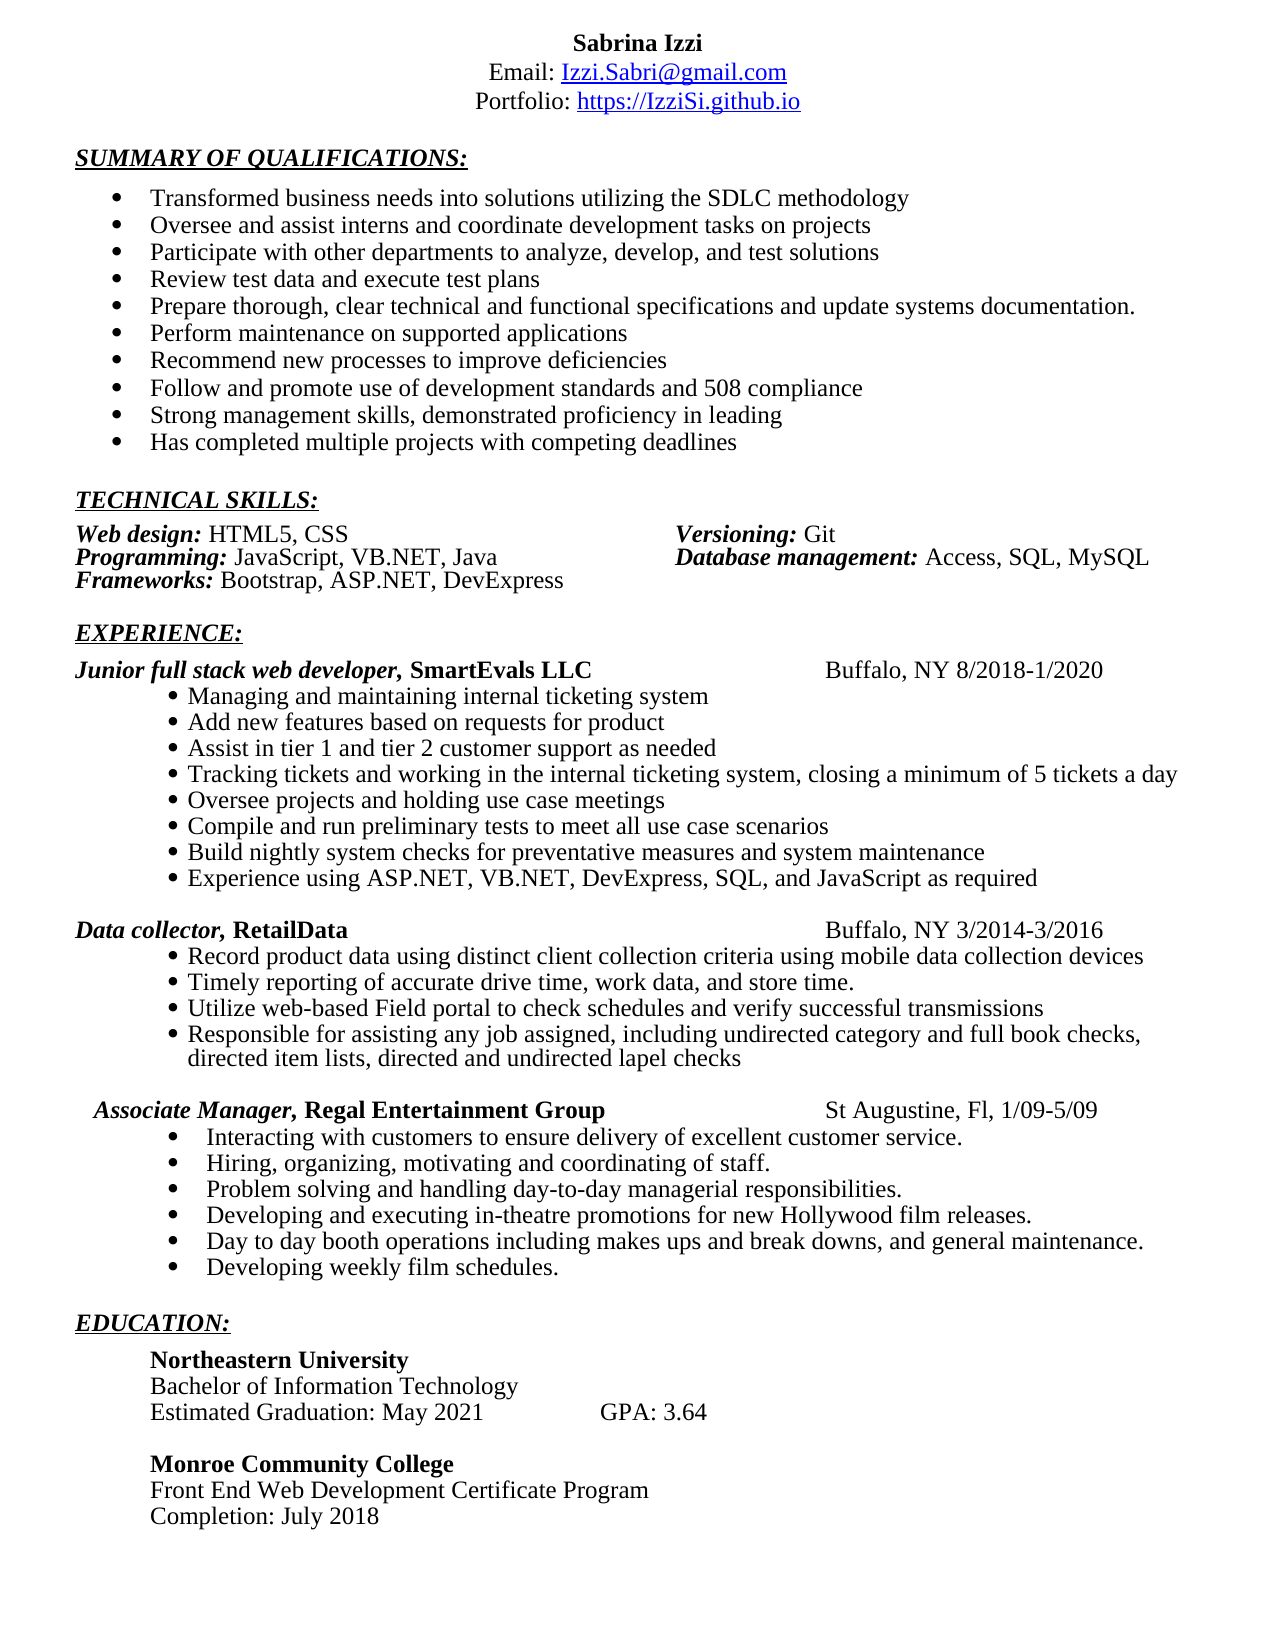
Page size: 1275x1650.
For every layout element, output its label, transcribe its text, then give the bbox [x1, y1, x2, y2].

subtitle Associate Manager, Regal Entertainment Group St Augustine, Fl, 1/09-5/09 [75, 1100, 1200, 1124]
list Managing and maintaining internal ticketing system [169, 685, 1200, 709]
list Timely reporting of accurate drive time, work data, and store time. [169, 971, 1200, 995]
text Bachelor of Information Technology [75, 1375, 1200, 1399]
list Oversee and assist interns and coordinate development tasks on projects [112, 212, 1200, 239]
list Developing and executing in-theatre promotions for new Hollywood film releases. [169, 1204, 1200, 1228]
list Day to day booth operations including makes ups and break downs, and general maintenance. [169, 1230, 1200, 1254]
text Frameworks: Bootstrap, ASP.NET, DevExpress [75, 572, 600, 593]
list Has completed multiple projects with competing deadlines [112, 428, 1200, 456]
list Review test data and execute test plans [112, 266, 1200, 293]
text Front End Web Development Certificate Program [75, 1479, 1200, 1503]
text Programming: JavaScript, VB.NET, Java [75, 549, 600, 570]
text Estimated Graduation: May 2021 GPA: 3.64 [75, 1401, 1200, 1425]
text Versioning: Git [675, 526, 1200, 547]
list Experience using ASP.NET, VB.NET, DevExpress, SQL, and JavaScript as required [169, 867, 1200, 891]
list Build nightly system checks for preventative measures and system maintenance [169, 841, 1200, 865]
list Strong management skills, demonstrated proficiency in leading [112, 401, 1200, 428]
list Recommend new processes to improve deficiencies [112, 347, 1200, 374]
subtitle Junior full stack web developer, SmartEvals LLC Buffalo, NY 8/2018-1/2020 [75, 659, 1200, 683]
text Monroe Community College [75, 1453, 1200, 1477]
list Prepare thorough, clear technical and functional specifications and update systems documentation. [112, 293, 1200, 320]
list Hiring, organizing, motivating and coordinating of staff. [169, 1152, 1200, 1176]
list Participate with other departments to analyze, develop, and test solutions [112, 239, 1200, 266]
list Tracking tickets and working in the internal ticketing system, closing a minimum of 5 tickets a day [169, 763, 1200, 787]
list Responsible for assisting any job assigned, including undirected category and full book checks, directed item lists, directed and undirected lapel checks [169, 1023, 1200, 1071]
list Oversee projects and holding use case meetings [169, 789, 1200, 813]
text Web design: HTML5, CSS [75, 526, 600, 547]
subtitle SUMMARY OF QUALIFICATIONS: [75, 143, 1200, 172]
subtitle TECHNICAL SKILLS: [75, 485, 1200, 513]
text Completion: July 2018 [75, 1506, 1200, 1529]
list Interacting with customers to ensure delivery of excellent customer service. [169, 1126, 1200, 1150]
list Transformed business needs into solutions utilizing the SDLC methodology [112, 185, 1200, 212]
list Assist in tier 1 and tier 2 customer support as needed [169, 737, 1200, 761]
list Utilize web-based Field portal to check schedules and verify successful transmissions [169, 997, 1200, 1021]
text Database management: Access, SQL, MySQL [675, 549, 1200, 570]
list Problem solving and handling day-to-day managerial responsibilities. [169, 1178, 1200, 1202]
list Developing weekly film schedules. [169, 1256, 1200, 1280]
list Compile and run preliminary tests to meet all use case scenarios [169, 815, 1200, 839]
list Record product data using distinct client collection criteria using mobile data collection devices [169, 945, 1200, 969]
subtitle EDUCATION: [75, 1308, 1200, 1337]
list Follow and promote use of development standards and 508 compliance [112, 374, 1200, 401]
subtitle Data collector, RetailData Buffalo, NY 3/2014-3/2016 [75, 919, 1200, 943]
list Add new features based on requests for product [169, 711, 1200, 735]
list Perform maintenance on supported applications [112, 320, 1200, 347]
subtitle EXPERIENCE: [75, 618, 1200, 646]
text Northeastern University [75, 1349, 1200, 1373]
